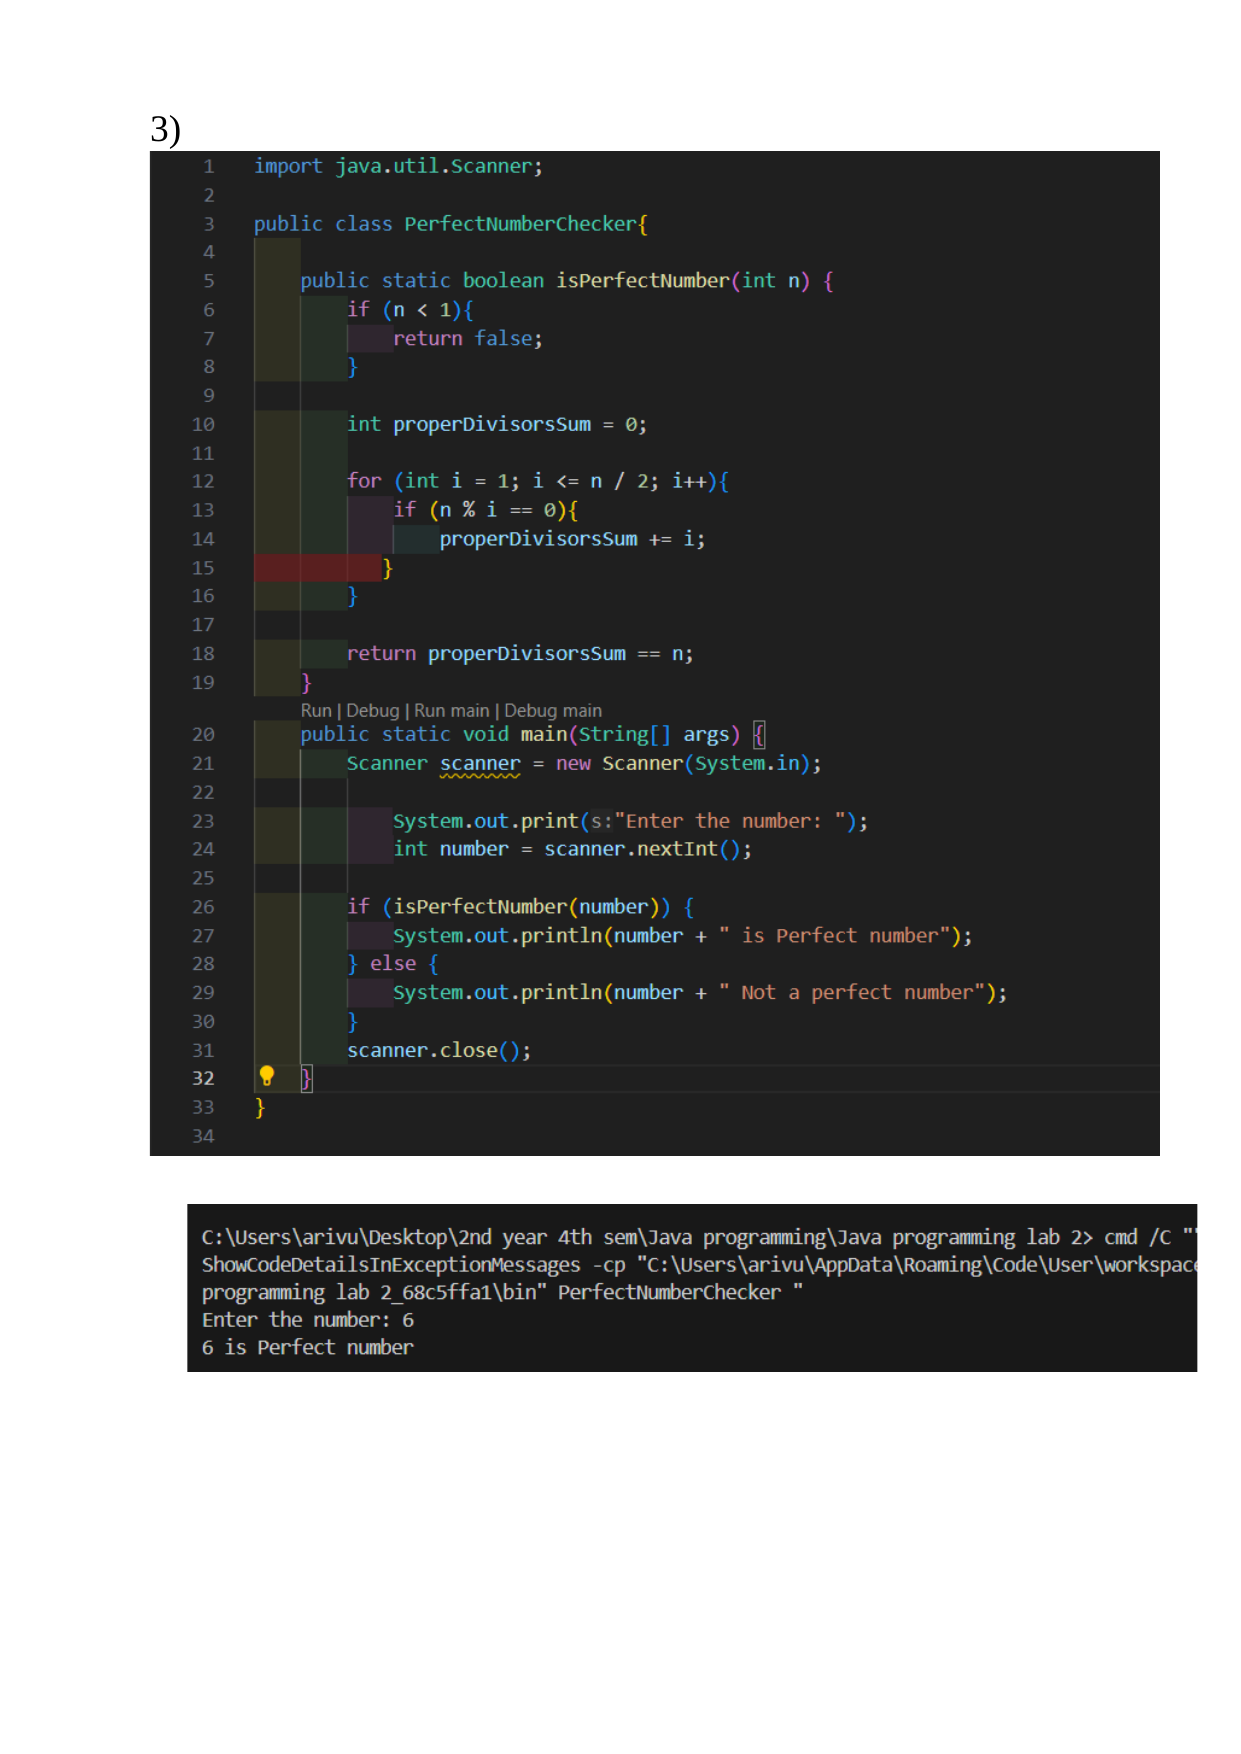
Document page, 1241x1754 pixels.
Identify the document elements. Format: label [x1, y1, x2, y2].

picture [149, 151, 1160, 1156]
picture [187, 1204, 1198, 1372]
